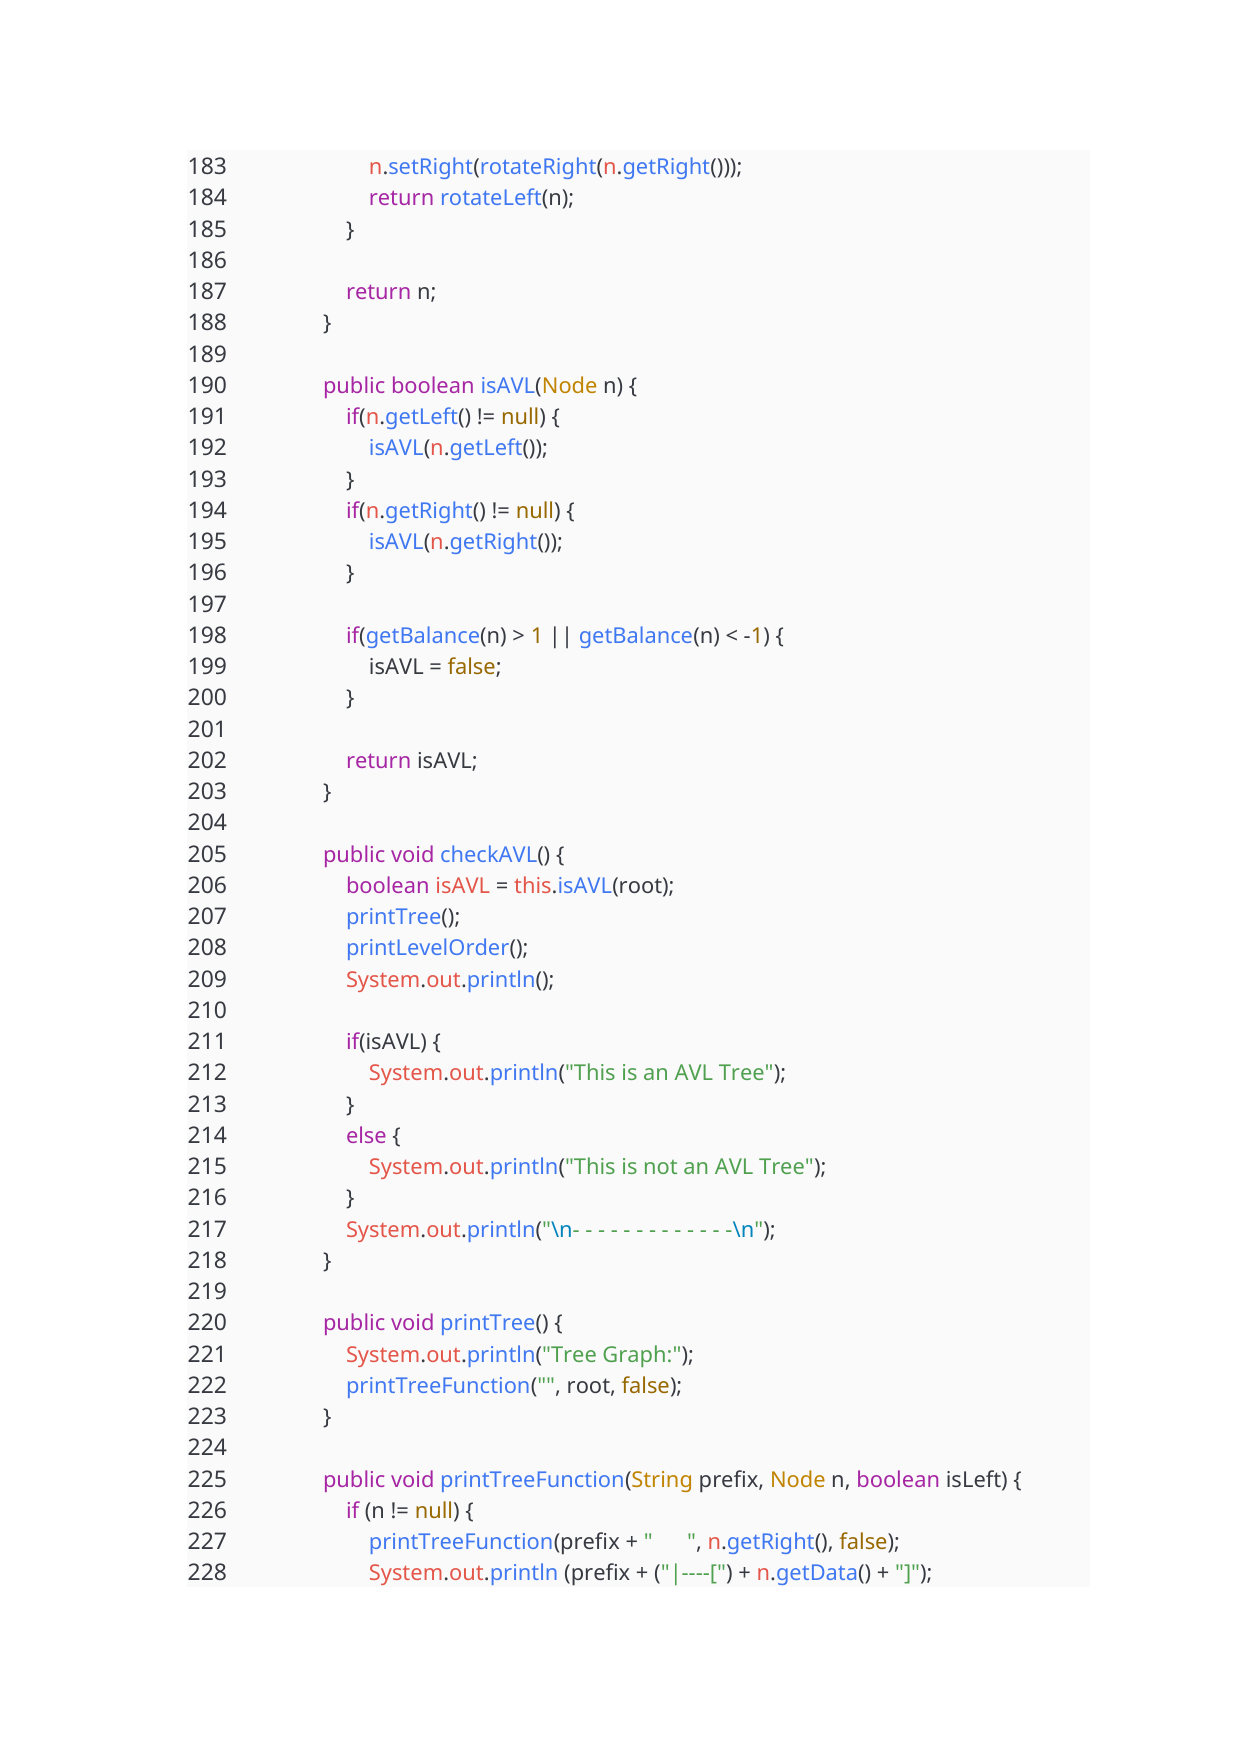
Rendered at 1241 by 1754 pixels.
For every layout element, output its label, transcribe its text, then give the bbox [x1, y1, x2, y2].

list if (n != null) { [187, 1494, 1090, 1525]
list System.out.println (prefix + ("|----[") + n.getData() + "]"); [187, 1556, 1090, 1587]
list n.setRight(rotateRight(n.getRight())); [187, 150, 1090, 181]
list } [187, 1400, 1090, 1431]
list public void checkAVL() { [187, 837, 1090, 869]
list printTreeFunction(prefix + " ", n.getRight(), false); [187, 1525, 1090, 1556]
list } [187, 1181, 1090, 1212]
list printLevelOrder(); [187, 931, 1090, 962]
list System.out.println("This is an AVL Tree"); [187, 1056, 1090, 1087]
list System.out.println("\n- - - - - - - - - - - - -\n"); [187, 1212, 1090, 1244]
list public boolean isAVL(Node n) { [187, 369, 1090, 400]
list public void printTreeFunction(String prefix, Node n, boolean isLeft) { [187, 1462, 1090, 1494]
list if(n.getRight() != null) { [187, 494, 1090, 525]
list public void printTree() { [187, 1306, 1090, 1337]
list } [187, 306, 1090, 337]
list } [187, 556, 1090, 587]
list System.out.println(); [187, 962, 1090, 994]
list return isAVL; [187, 744, 1090, 775]
list return n; [187, 275, 1090, 306]
list } [187, 681, 1090, 712]
list if(n.getLeft() != null) { [187, 400, 1090, 431]
list } [187, 212, 1090, 244]
list } [187, 1244, 1090, 1275]
list System.out.println("This is not an AVL Tree"); [187, 1150, 1090, 1181]
list if(isAVL) { [187, 1025, 1090, 1056]
list isAVL(n.getRight()); [187, 525, 1090, 556]
list else { [187, 1119, 1090, 1150]
list return rotateLeft(n); [187, 181, 1090, 212]
list isAVL(n.getLeft()); [187, 431, 1090, 462]
list isAVL = false; [187, 650, 1090, 681]
list System.out.println("Tree Graph:"); [187, 1337, 1090, 1369]
list } [187, 462, 1090, 494]
list if(getBalance(n) > 1 || getBalance(n) < -1) { [187, 619, 1090, 650]
list printTree(); [187, 900, 1090, 931]
list } [187, 1087, 1090, 1119]
list printTreeFunction("", root, false); [187, 1369, 1090, 1400]
list boolean isAVL = this.isAVL(root); [187, 869, 1090, 900]
list } [187, 775, 1090, 806]
